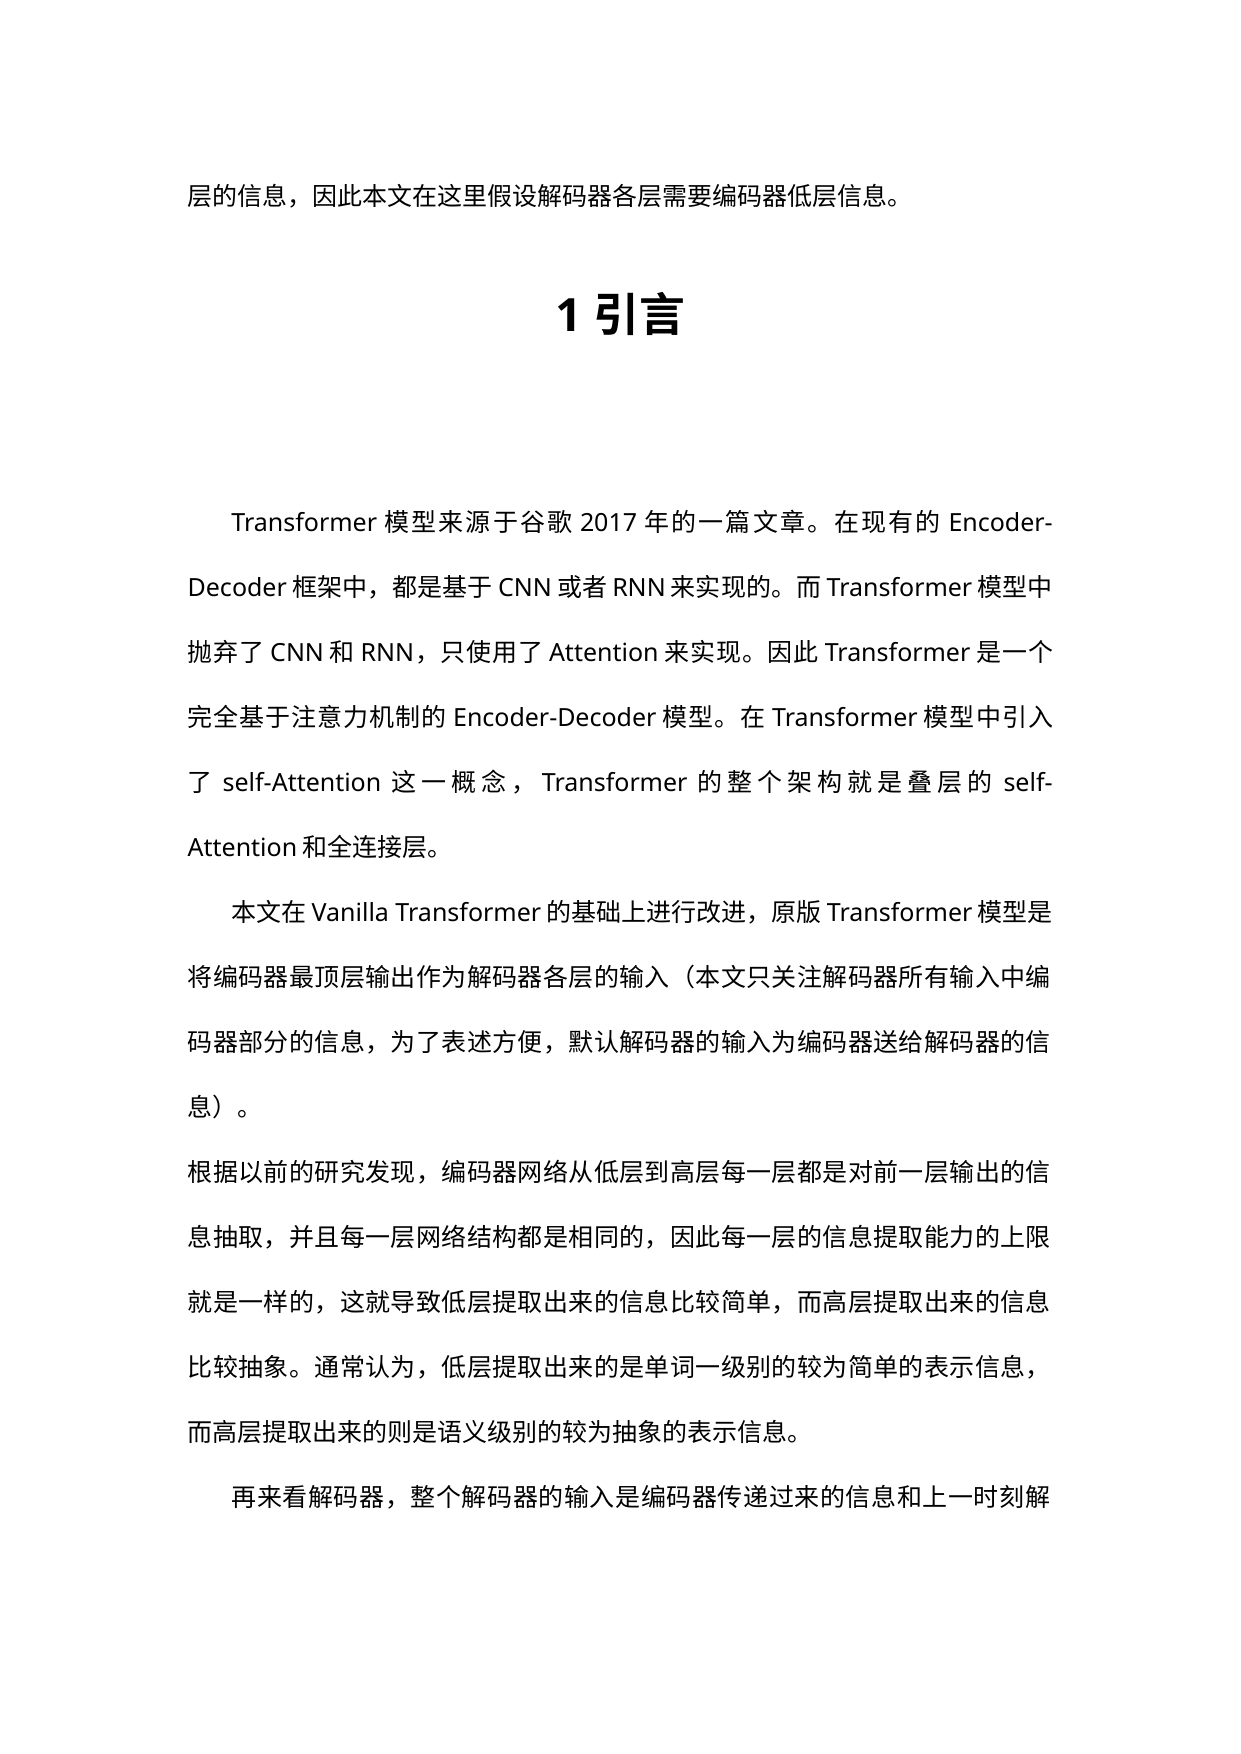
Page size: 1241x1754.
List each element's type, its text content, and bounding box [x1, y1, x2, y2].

text 本文在Vanilla Transformer的基础上进行改进，原版Transformer模型是将编码器最顶层输出作为解码器各层的输入（本文只关注解码器所有输入中编码器部分的信息，为了表述方便，默认解码器的输入为编码器送给解码器的信息）。 [187, 878, 1053, 1138]
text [187, 162, 1053, 227]
text 根据以前的研究发现，编码器网络从低层到高层每一层都是对前一层输出的信息抽取，并且每一层网络结构都是相同的，因此每一层的信息提取能力的上限就是一样的，这就导致低层提取出来的信息比较简单，而高层提取出来的信息比较抽象。通常认为，低层提取出来的是单词一级别的较为简单的表示信息，而高层提取出来的则是语义级别的较为抽象的表示信息。 [187, 1138, 1053, 1463]
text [187, 1463, 1053, 1528]
text Transformer模型来源于谷歌2017年的一篇文章。在现有的Encoder-Decoder框架中，都是基于CNN或者RNN来实现的。而Transformer模型中抛弃了CNN和RNN，只使用了Attention来实现。因此Transformer是一个完全基于注意力机制的Encoder-Decoder模型。在Transformer模型中引入了self-Attention这一概念，Transformer的整个架构就是叠层的self-Attention和全连接层。 [187, 488, 1053, 878]
subtitle 1 引言 [187, 262, 1053, 360]
